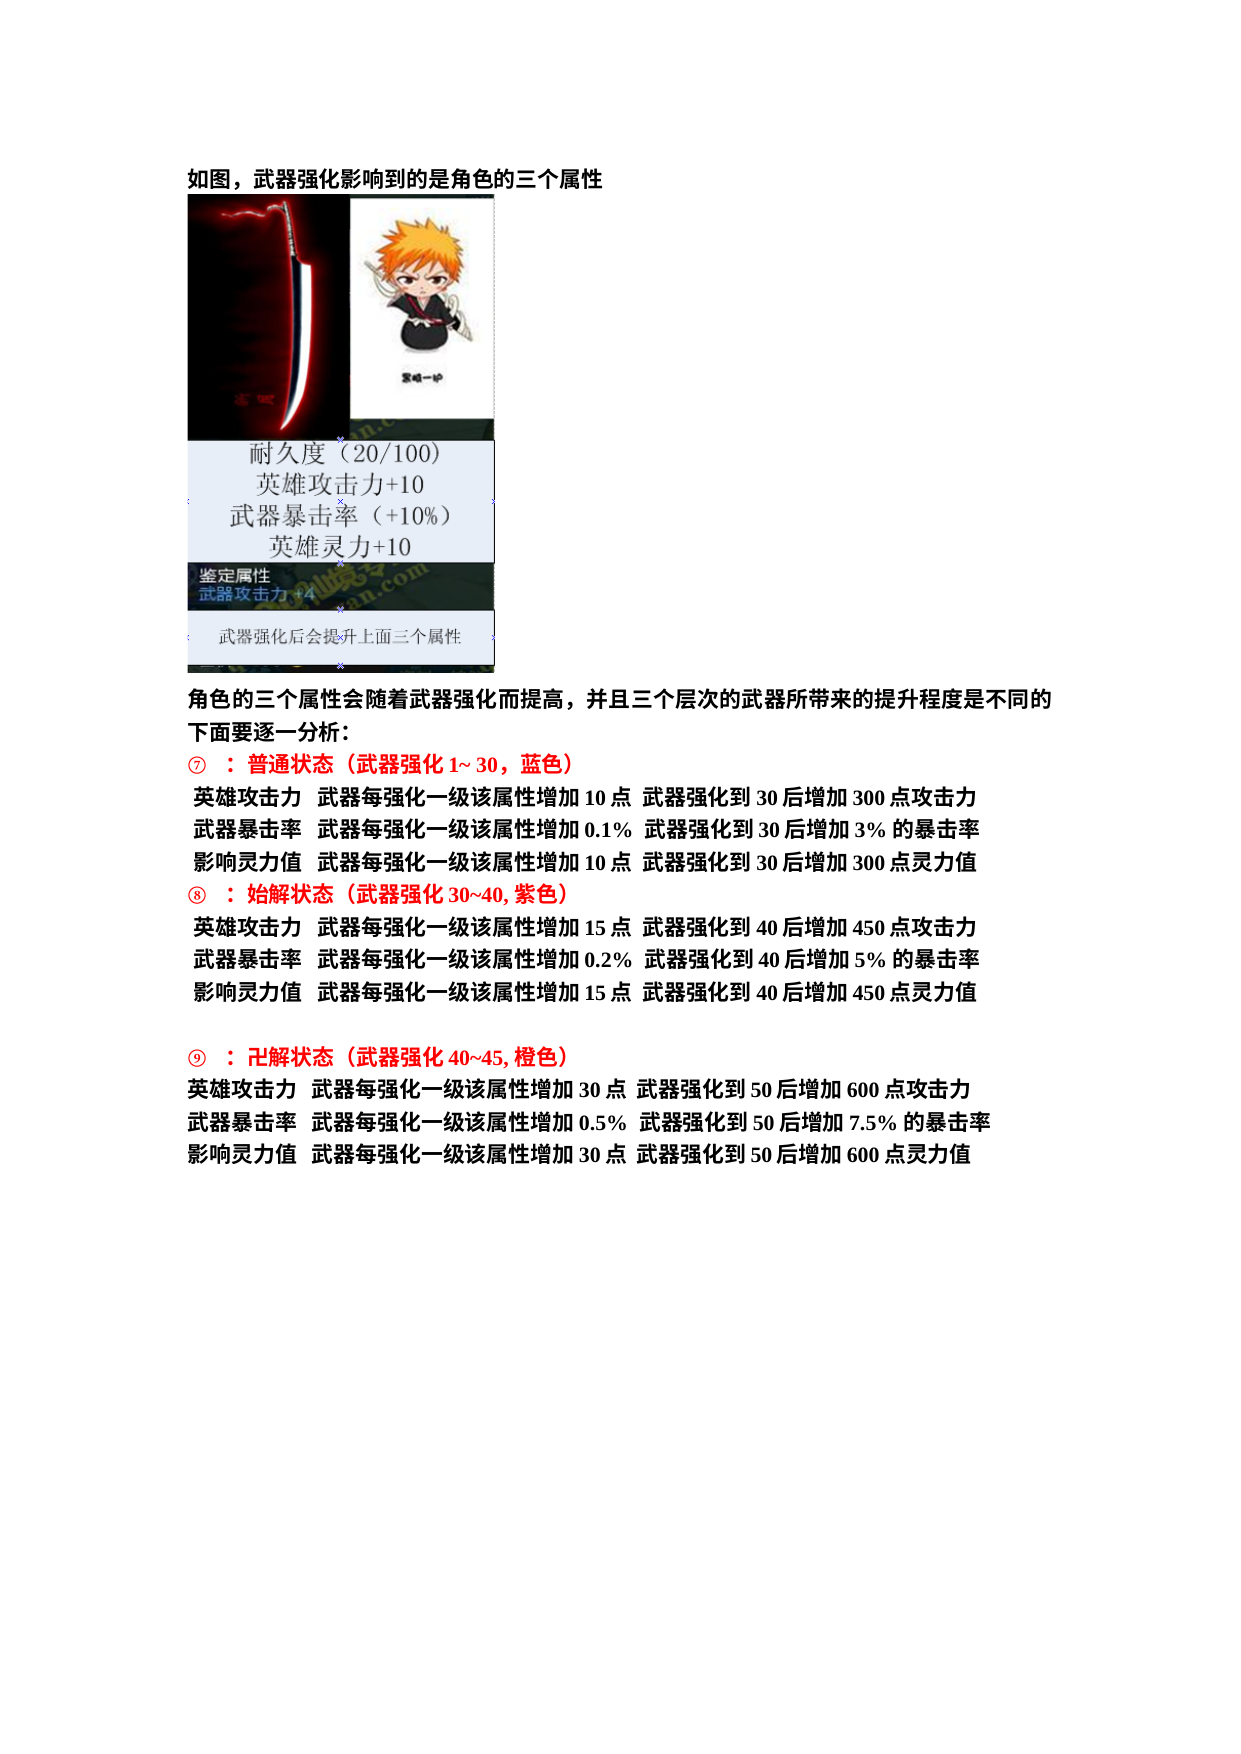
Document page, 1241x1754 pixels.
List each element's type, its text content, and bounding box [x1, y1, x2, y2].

text 武器暴击率 武器每强化一级该属性增加0.1% 武器强化到30后增加3% 的暴击率 [187, 812, 1053, 844]
text 如图，武器强化影响到的是角色的三个属性 [187, 162, 1053, 194]
text 英雄攻击力 武器每强化一级该属性增加15点 武器强化到40后增加450点攻击力 [187, 909, 1053, 942]
list ：始解状态（武器强化30~40, 紫色） [187, 877, 1053, 909]
text 影响灵力值 武器每强化一级该属性增加30点 武器强化到50后增加600点灵力值 [187, 1137, 1053, 1169]
text 英雄攻击力 武器每强化一级该属性增加30点 武器强化到50后增加600点攻击力 [187, 1072, 1053, 1104]
picture [187, 194, 495, 673]
list ：卍解状态（武器强化40~45, 橙色） [187, 1039, 1053, 1072]
list ：普通状态（武器强化1~ 30，蓝色） [187, 747, 1053, 779]
text 影响灵力值 武器每强化一级该属性增加15点 武器强化到40后增加450点灵力值 [187, 974, 1053, 1007]
text 武器暴击率 武器每强化一级该属性增加0.5% 武器强化到50后增加7.5% 的暴击率 [187, 1104, 1053, 1137]
text 英雄攻击力 武器每强化一级该属性增加10点 武器强化到30后增加300点攻击力 [187, 779, 1053, 812]
text 角色的三个属性会随着武器强化而提高，并且三个层次的武器所带来的提升程度是不同的，下面要逐一分析： [187, 682, 1053, 747]
text 影响灵力值 武器每强化一级该属性增加10点 武器强化到30后增加300点灵力值 [187, 844, 1053, 877]
text 武器暴击率 武器每强化一级该属性增加0.2% 武器强化到40后增加5% 的暴击率 [187, 942, 1053, 974]
